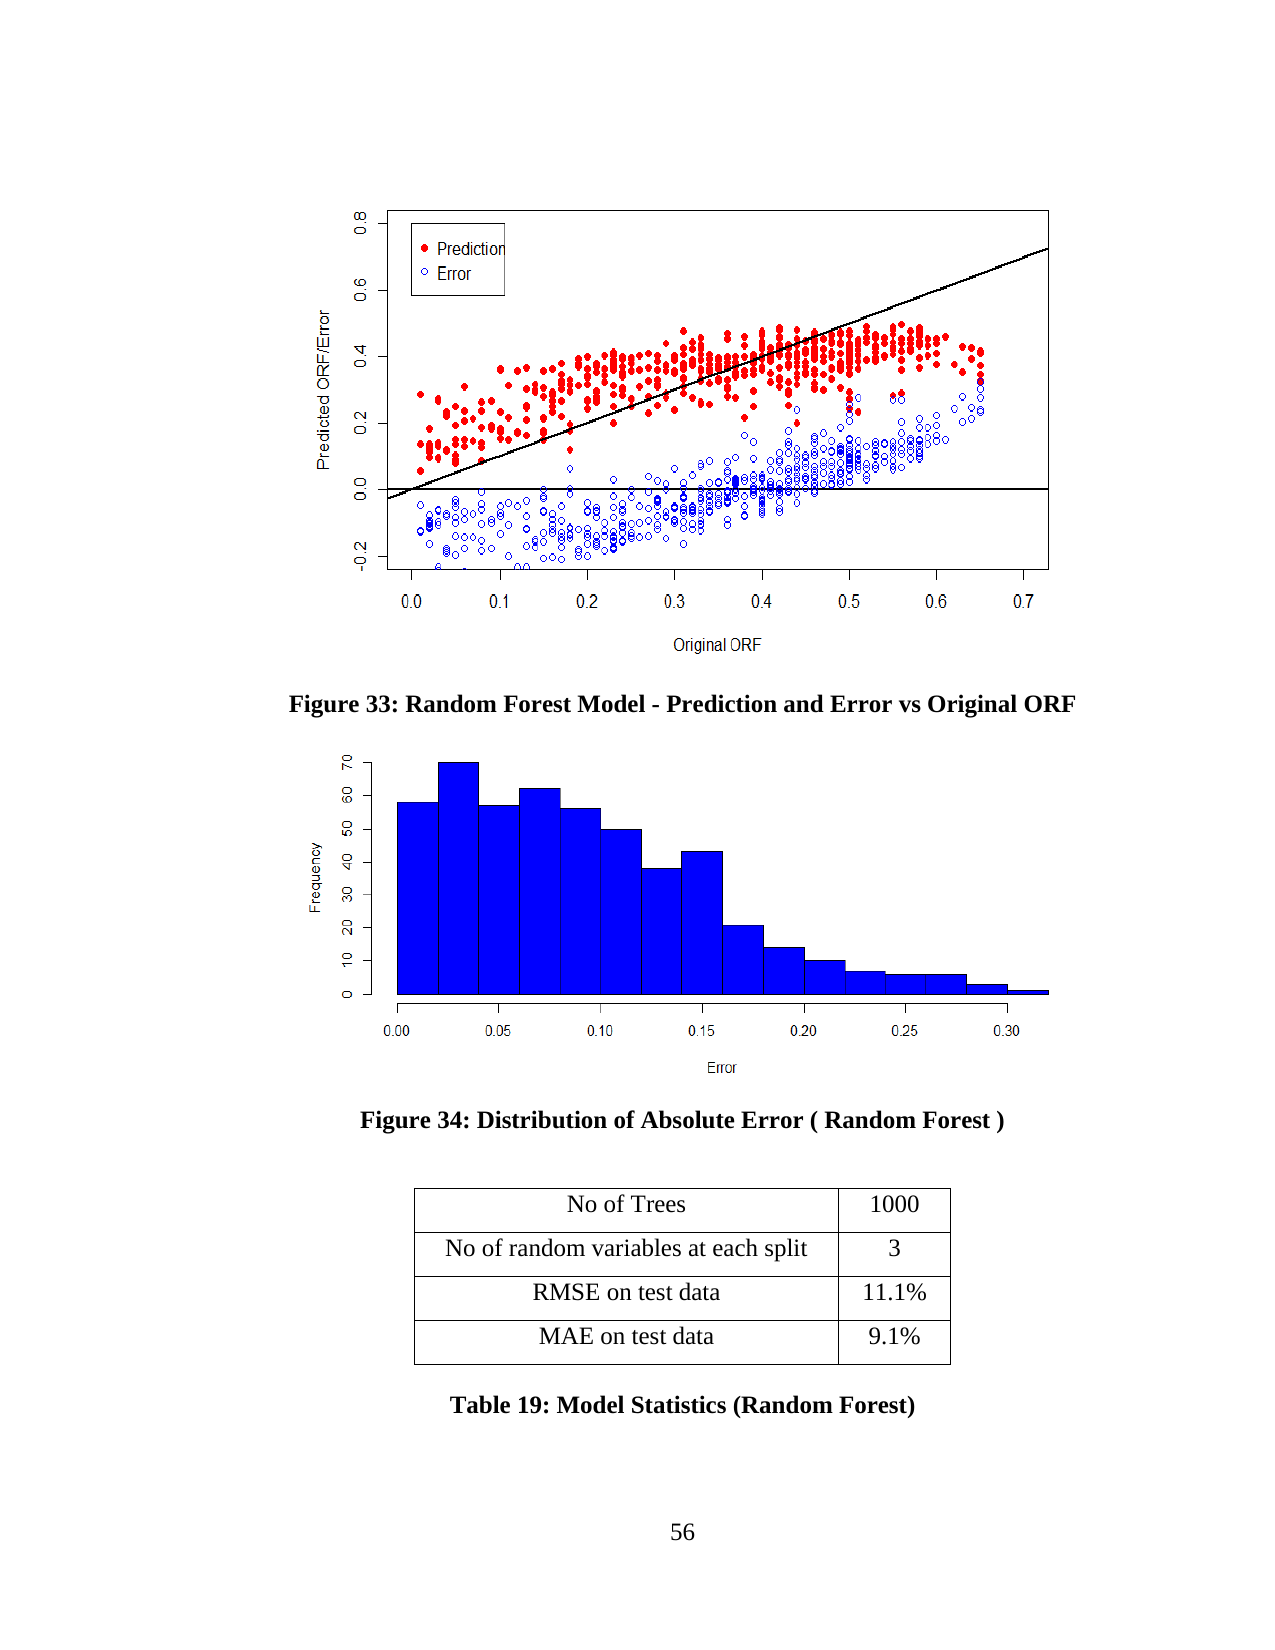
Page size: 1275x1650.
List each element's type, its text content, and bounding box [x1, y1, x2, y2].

table_header No of Trees [415, 1189, 838, 1232]
text Table 19: Model Statistics (Random Forest) [240, 1390, 1125, 1419]
table_cell No of random variables at each split [415, 1233, 838, 1276]
table_cell MAE on test data [415, 1321, 838, 1364]
picture [311, 207, 1054, 661]
table_header 1000 [839, 1189, 950, 1232]
table_cell 11.1% [839, 1277, 950, 1320]
text Figure 33: Random Forest Model - Prediction and Error vs Original ORF [240, 689, 1125, 718]
text Figure 34: Distribution of Absolute Error ( Random Forest ) [240, 1105, 1125, 1134]
table_cell 3 [839, 1233, 950, 1276]
table_cell RMSE on test data [415, 1277, 838, 1320]
picture [304, 746, 1061, 1077]
table_cell 9.1% [839, 1321, 950, 1364]
